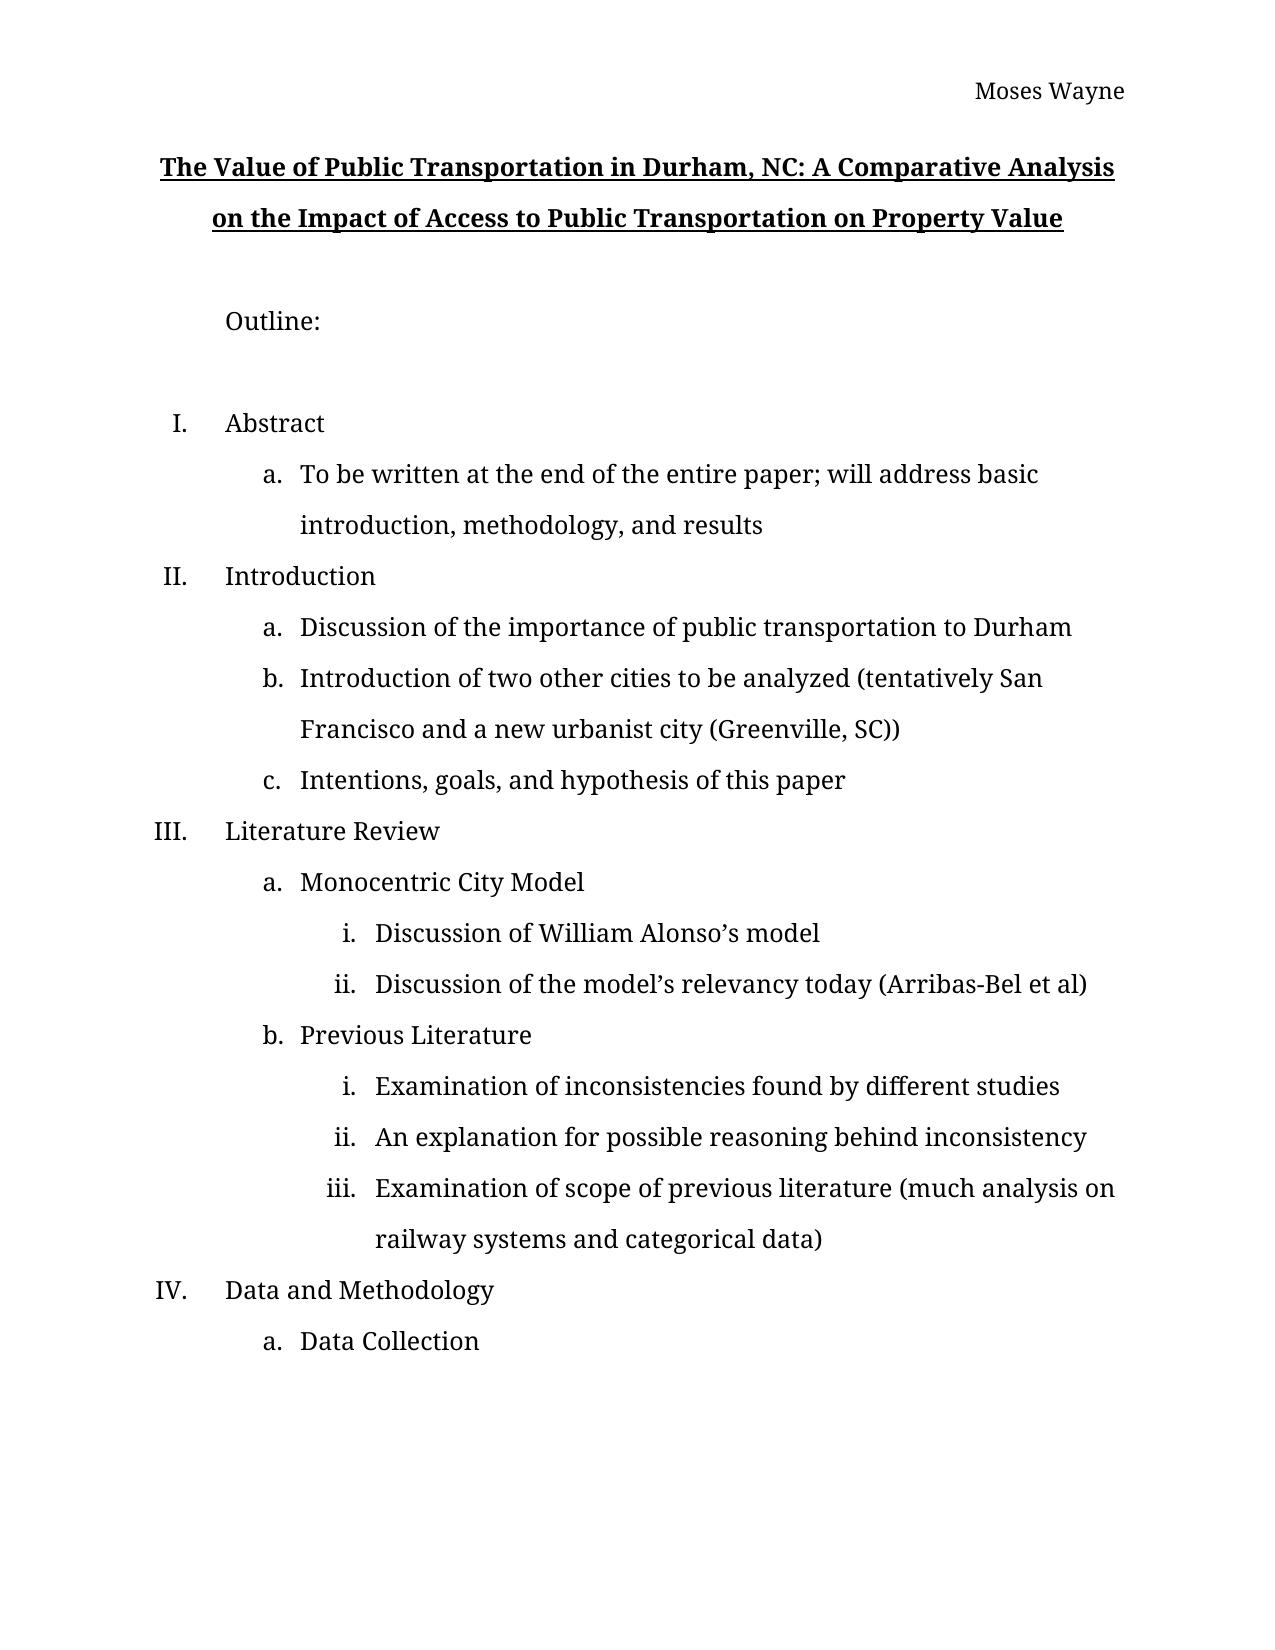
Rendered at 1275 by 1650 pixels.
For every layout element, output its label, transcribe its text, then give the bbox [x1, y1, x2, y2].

list Discussion of William Alonso’s model [356, 916, 1125, 950]
list To be written at the end of the entire paper; will address basic introduction, methodology, and results [262, 456, 1125, 541]
list Data Collection [262, 1324, 1125, 1358]
list Previous Literature [262, 1018, 1125, 1052]
list Outline: [225, 303, 1125, 337]
list Literature Review [187, 813, 1125, 848]
list Examination of inconsistencies found by different studies [356, 1069, 1125, 1103]
list Abstract [187, 405, 1125, 439]
text The Value of Public Transportation in Durham, NC: A Comparative Analysis on the Impact of Access to Public Transportation on Property Value [150, 150, 1125, 235]
list An explanation for possible reasoning behind inconsistency [356, 1120, 1125, 1154]
list Introduction [187, 558, 1125, 592]
list Discussion of the importance of public transportation to Durham [262, 609, 1125, 643]
list Examination of scope of previous literature (much analysis on railway systems and categorical data) [356, 1171, 1125, 1256]
list Monocentric City Model [262, 864, 1125, 899]
list Data and Methodology [187, 1273, 1125, 1307]
list Introduction of two other cities to be analyzed (tentatively San Francisco and a new urbanist city (Greenville, SC)) [262, 660, 1125, 746]
list Intentions, goals, and hypothesis of this paper [262, 762, 1125, 797]
list Discussion of the model’s relevancy today (Arribas-Bel et al) [356, 967, 1125, 1001]
